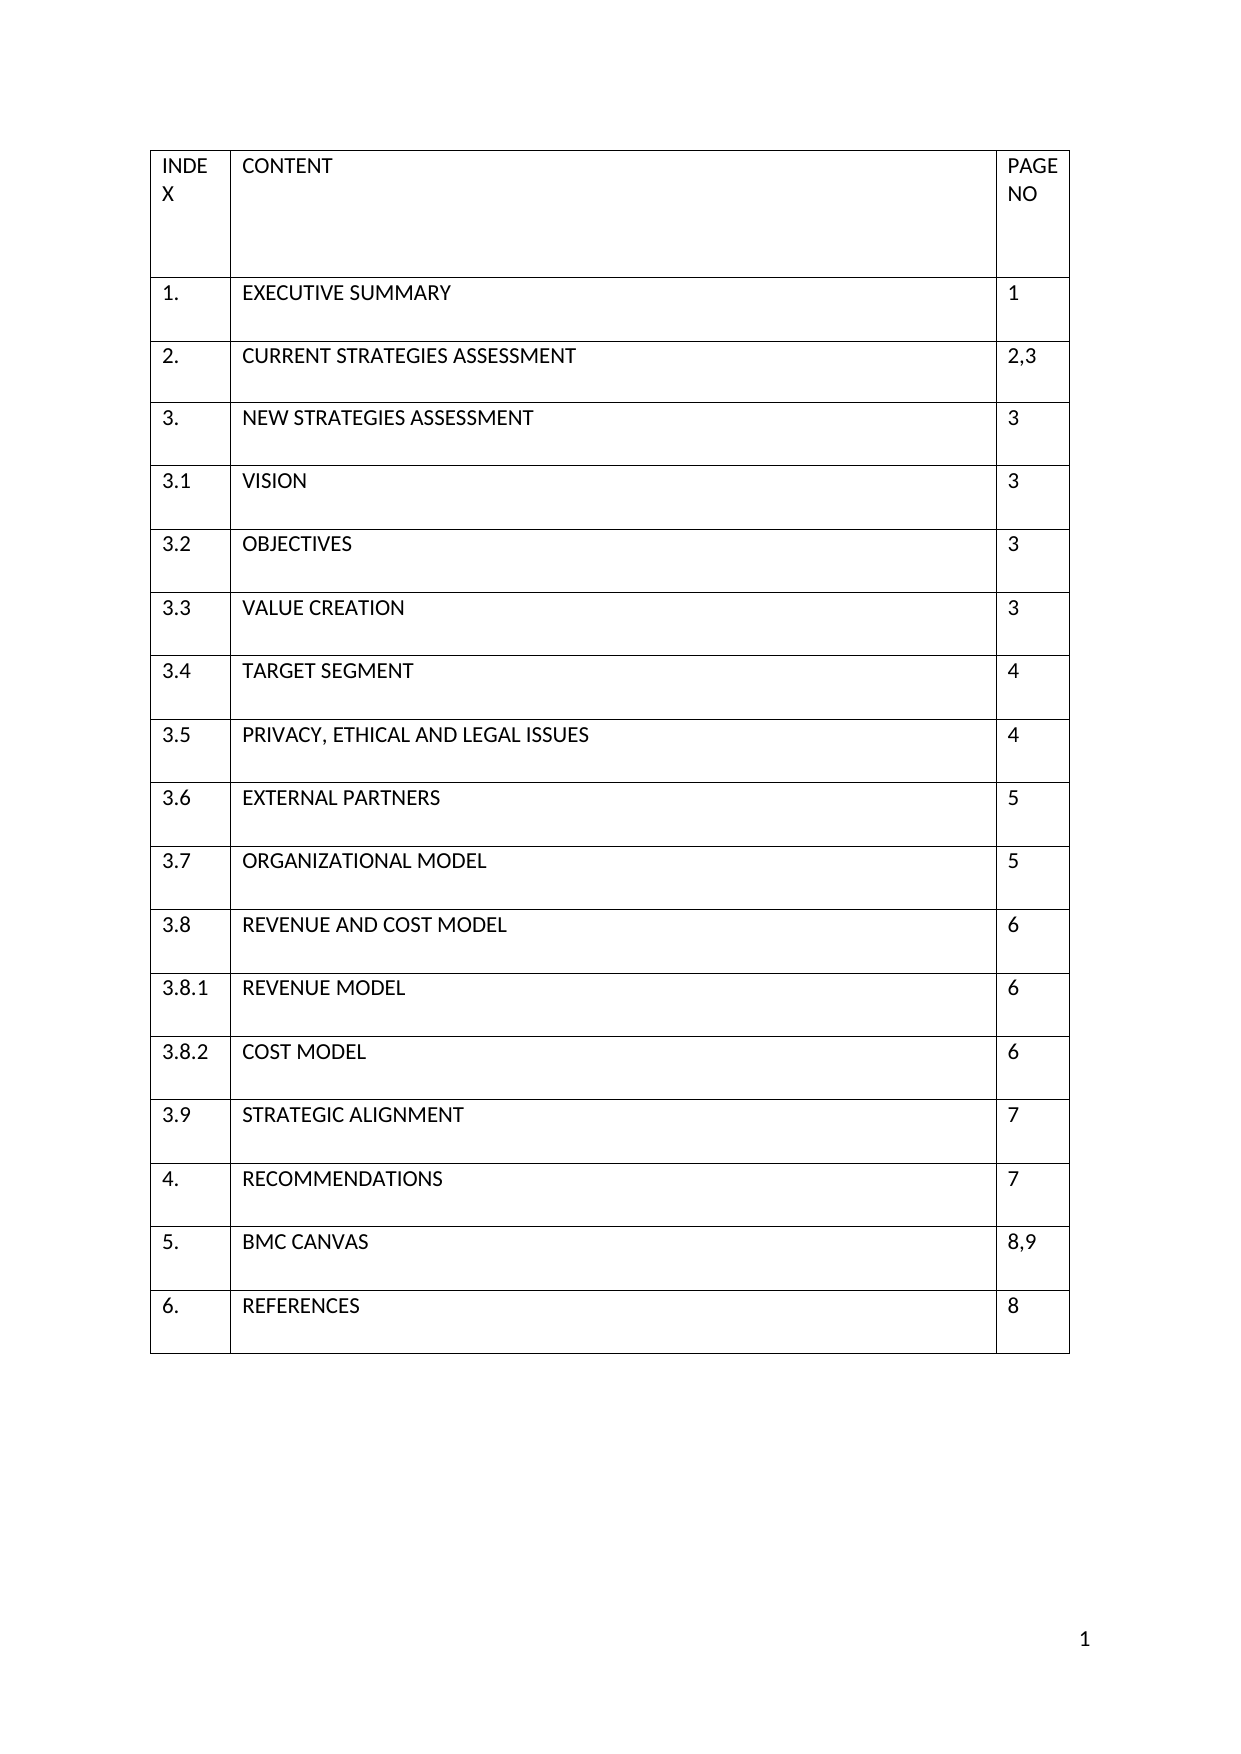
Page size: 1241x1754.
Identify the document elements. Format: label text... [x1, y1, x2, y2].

table_cell 3.9 [151, 1100, 230, 1163]
table_cell TARGET SEGMENT [231, 656, 996, 719]
table_cell 1 [997, 278, 1069, 341]
table_cell REVENUE AND COST MODEL [231, 910, 996, 972]
table_cell 7 [997, 1164, 1069, 1226]
table_cell REVENUE MODEL [231, 974, 996, 1036]
table_cell 5. [151, 1227, 230, 1290]
table_cell 3.8.2 [151, 1037, 230, 1099]
table_cell RECOMMENDATIONS [231, 1164, 996, 1226]
table_cell REFERENCES [231, 1291, 996, 1353]
table_cell 3 [997, 403, 1069, 465]
table_cell 6 [997, 974, 1069, 1036]
table_cell 3.1 [151, 466, 230, 528]
table_cell 3.6 [151, 783, 230, 846]
table_cell 3. [151, 403, 230, 465]
table_cell VALUE CREATION [231, 593, 996, 655]
table_cell 8,9 [997, 1227, 1069, 1290]
table_cell 6 [997, 1037, 1069, 1099]
table_cell 3.4 [151, 656, 230, 719]
table_cell NEW STRATEGIES ASSESSMENT [231, 403, 996, 465]
table_cell PRIVACY, ETHICAL AND LEGAL ISSUES [231, 720, 996, 782]
table_cell 7 [997, 1100, 1069, 1163]
table_cell 6. [151, 1291, 230, 1353]
table_cell 8 [997, 1291, 1069, 1353]
table_cell 3.7 [151, 847, 230, 909]
table_cell VISION [231, 466, 996, 528]
table_cell 3 [997, 530, 1069, 592]
table_cell 6 [997, 910, 1069, 972]
table_cell 3.8.1 [151, 974, 230, 1036]
table_cell STRATEGIC ALIGNMENT [231, 1100, 996, 1163]
table_cell COST MODEL [231, 1037, 996, 1099]
table_cell EXTERNAL PARTNERS [231, 783, 996, 846]
table_cell 2,3 [997, 342, 1069, 402]
table_cell EXECUTIVE SUMMARY [231, 278, 996, 341]
table_cell 4 [997, 720, 1069, 782]
table_cell BMC CANVAS [231, 1227, 996, 1290]
table_header PAGE NO [997, 151, 1069, 277]
table_cell 3 [997, 466, 1069, 528]
table_cell 1. [151, 278, 230, 341]
table_cell OBJECTIVES [231, 530, 996, 592]
table_cell 2. [151, 342, 230, 402]
table_cell 4 [997, 656, 1069, 719]
table_cell 5 [997, 783, 1069, 846]
table_header CONTENT [231, 151, 996, 277]
table_cell 3.8 [151, 910, 230, 972]
table_cell 3 [997, 593, 1069, 655]
table_cell ORGANIZATIONAL MODEL [231, 847, 996, 909]
table_cell 5 [997, 847, 1069, 909]
table_cell CURRENT STRATEGIES ASSESSMENT [231, 342, 996, 402]
table_cell 3.5 [151, 720, 230, 782]
table_header INDEX [151, 151, 230, 277]
table_cell 3.2 [151, 530, 230, 592]
table_cell 4. [151, 1164, 230, 1226]
table_cell 3.3 [151, 593, 230, 655]
